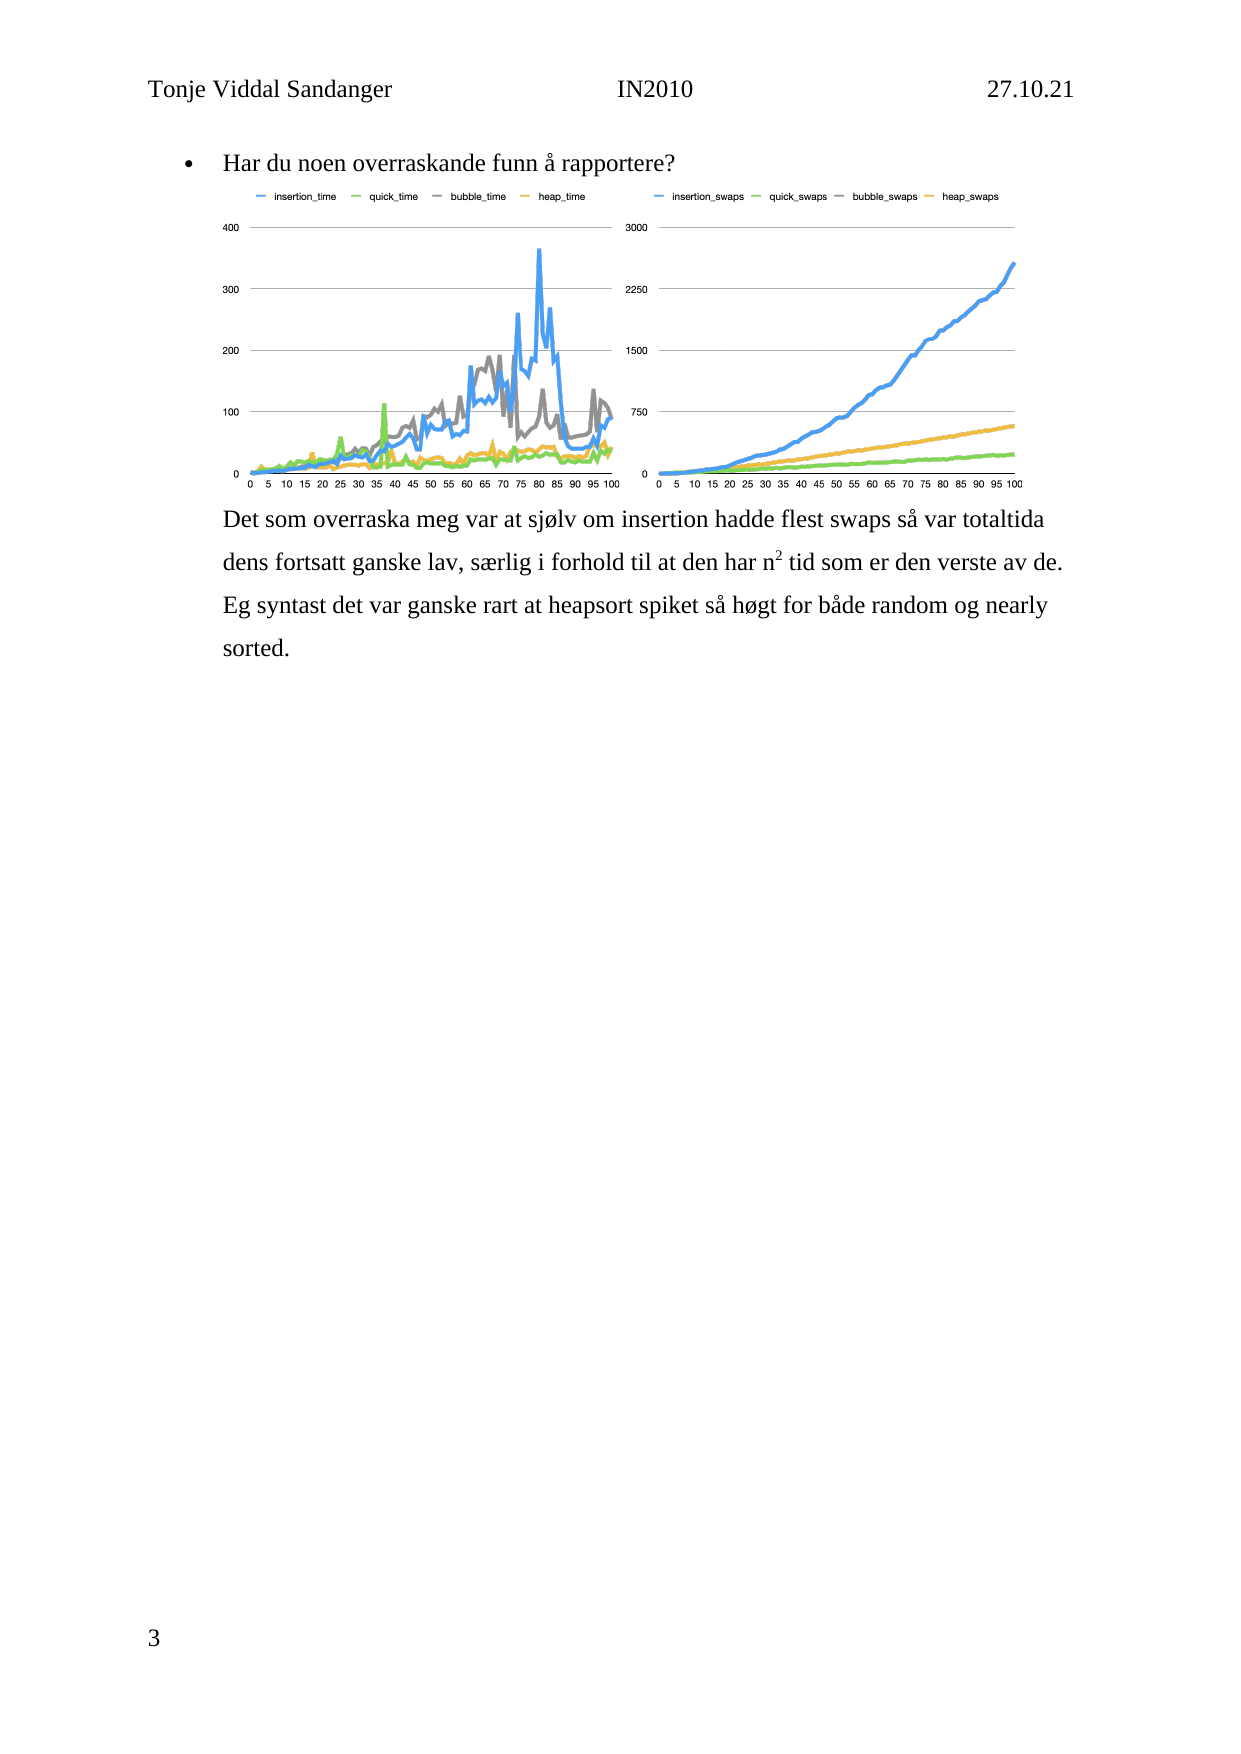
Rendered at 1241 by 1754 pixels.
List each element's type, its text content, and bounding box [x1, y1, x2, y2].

picture [222, 190, 620, 489]
list Har du noen overraskande funn å rapportere? [185, 148, 1093, 176]
picture [625, 190, 1023, 489]
list Det som overraska meg var at sjølv om insertion hadde flest swaps så var totaltida dens fortsatt ganske lav, særlig i forhold til at den har n2 tid som er den verste av de. Eg syntast det var ganske rart at heapsort spiket så høgt for både random og nearly sorted. [223, 504, 1093, 662]
